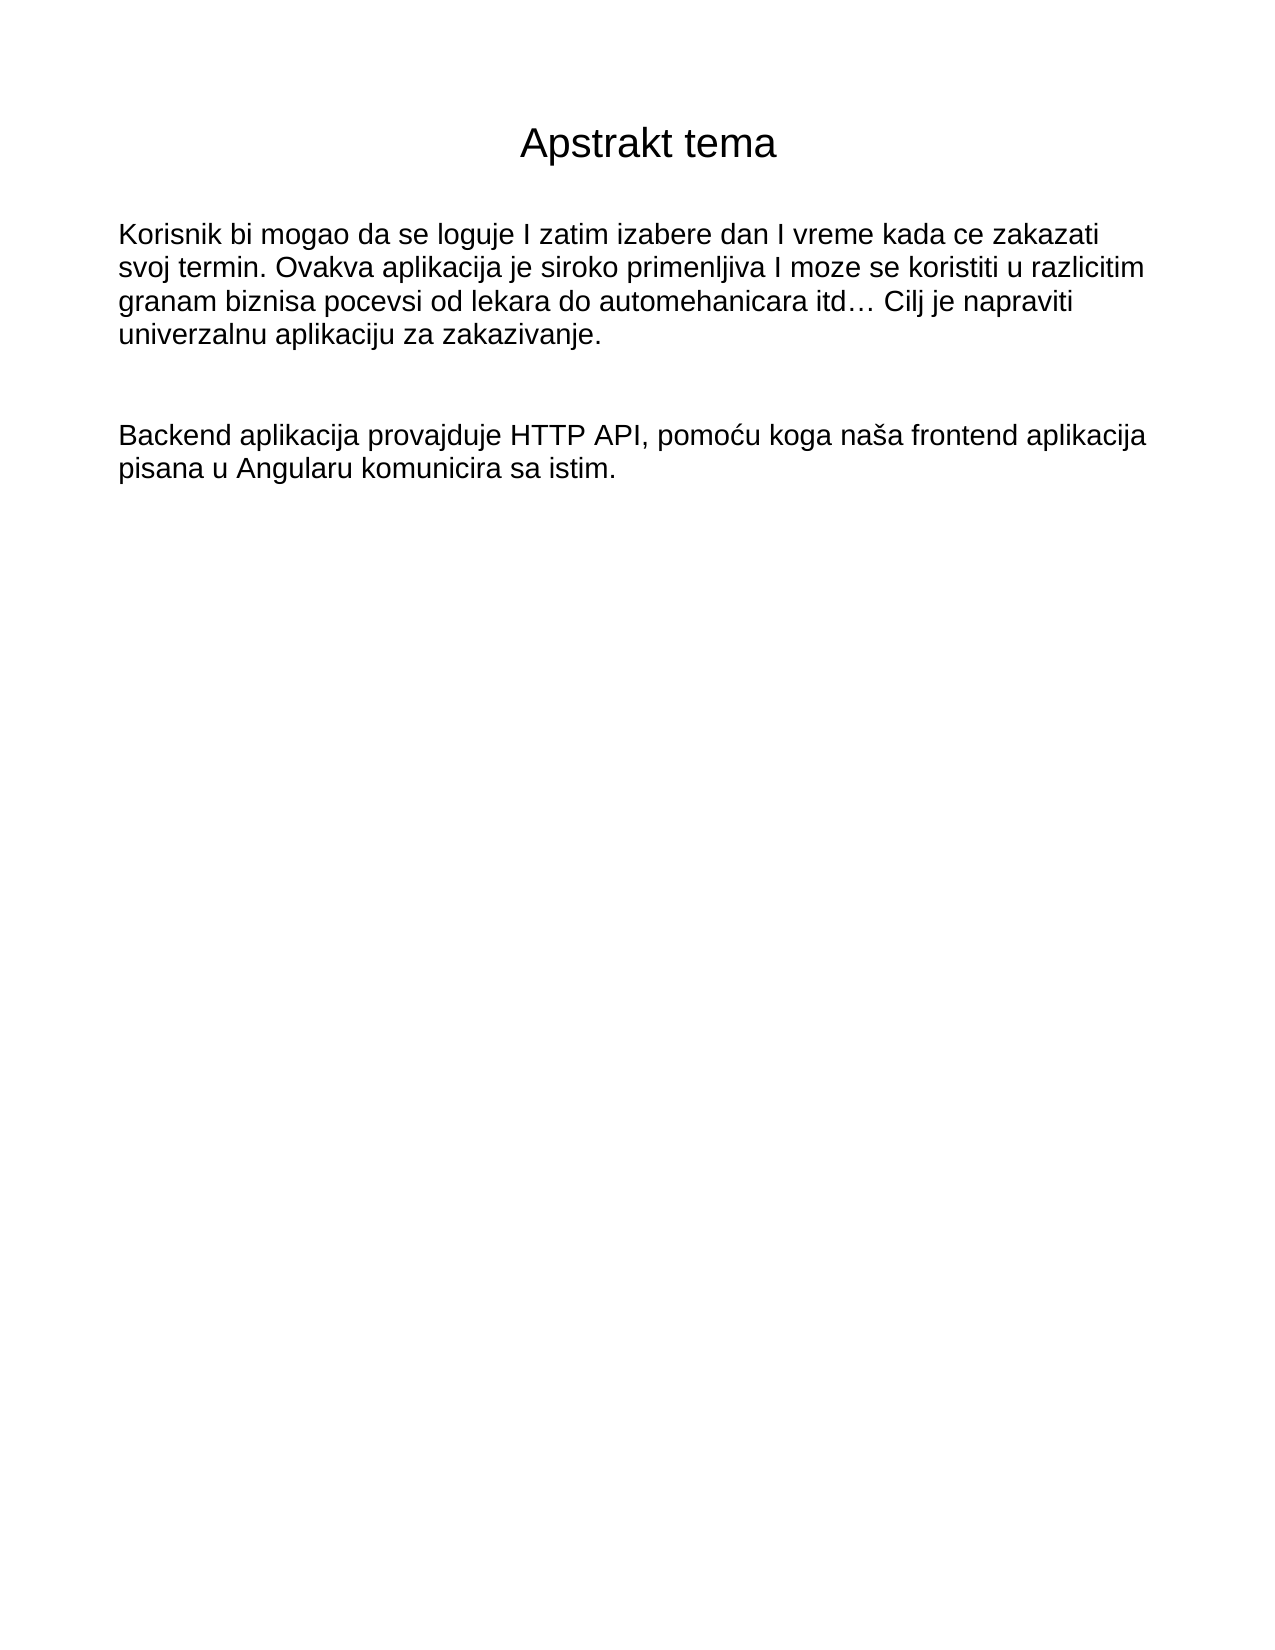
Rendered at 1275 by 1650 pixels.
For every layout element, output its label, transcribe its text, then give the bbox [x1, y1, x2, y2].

text Korisnik bi mogao da se loguje I zatim izabere dan I vreme kada ce zakazati svoj termin. Ovakva aplikacija je siroko primenljiva I moze se koristiti u razlicitim granam biznisa pocevsi od lekara do automehanicara itd… Cilj je napraviti univerzalnu aplikaciju za zakazivanje. Backend aplikacija provajduje HTTP API, pomoću koga naša frontend aplikacija pisana u Angularu komunicira sa istim. [118, 217, 1157, 519]
text Apstrakt tema [139, 118, 1157, 166]
